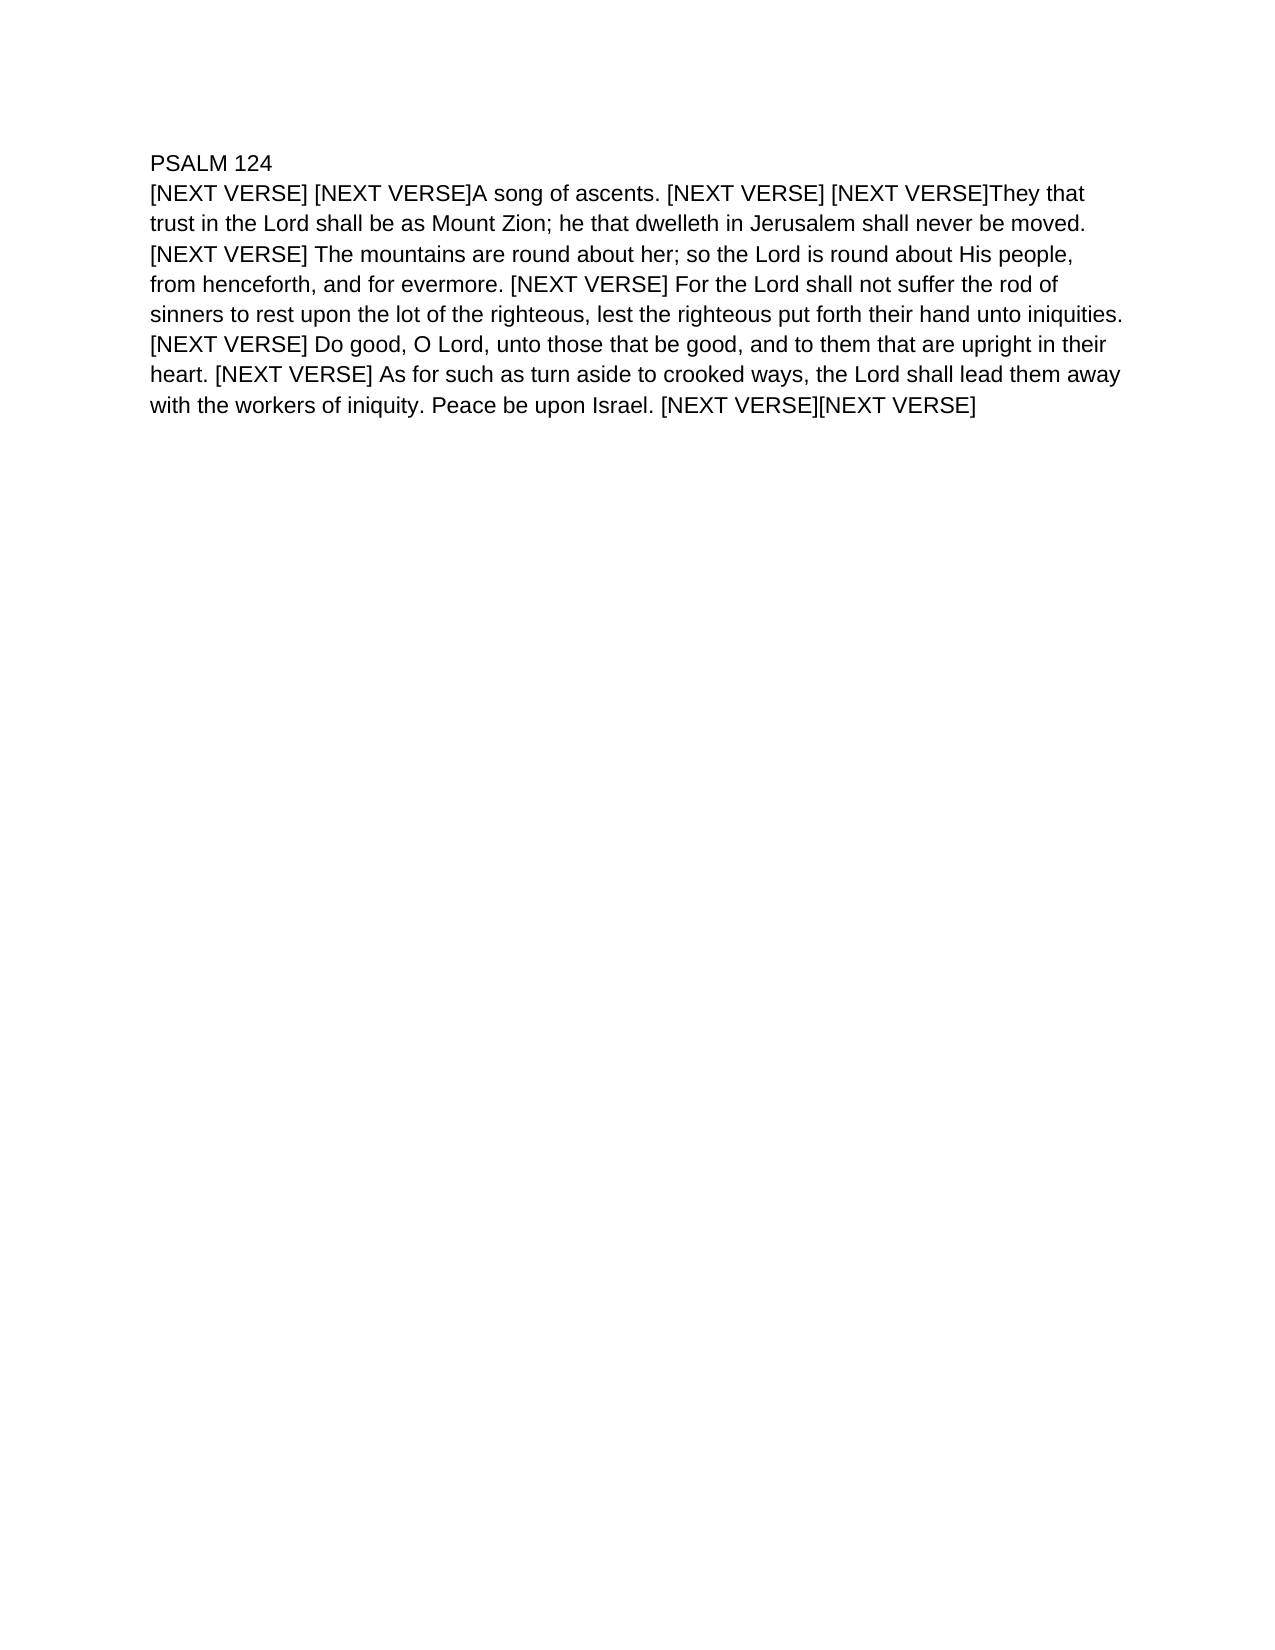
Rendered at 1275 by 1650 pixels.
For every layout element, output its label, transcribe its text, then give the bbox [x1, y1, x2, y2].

text PSALM 124 [150, 150, 1125, 176]
text [NEXT VERSE] [NEXT VERSE]A song of ascents. [NEXT VERSE] [NEXT VERSE]They that trust in the Lord shall be as Mount Zion; he that dwelleth in Jerusalem shall never be moved. [NEXT VERSE] The mountains are round about her; so the Lord is round about His people, from henceforth, and for evermore. [NEXT VERSE] For the Lord shall not suffer the rod of sinners to rest upon the lot of the righteous, lest the righteous put forth their hand unto iniquities. [NEXT VERSE] Do good, O Lord, unto those that be good, and to them that are upright in their heart. [NEXT VERSE] As for such as turn aside to crooked ways, the Lord shall lead them away with the workers of iniquity. Peace be upon Israel. [NEXT VERSE][NEXT VERSE] [150, 180, 1125, 418]
